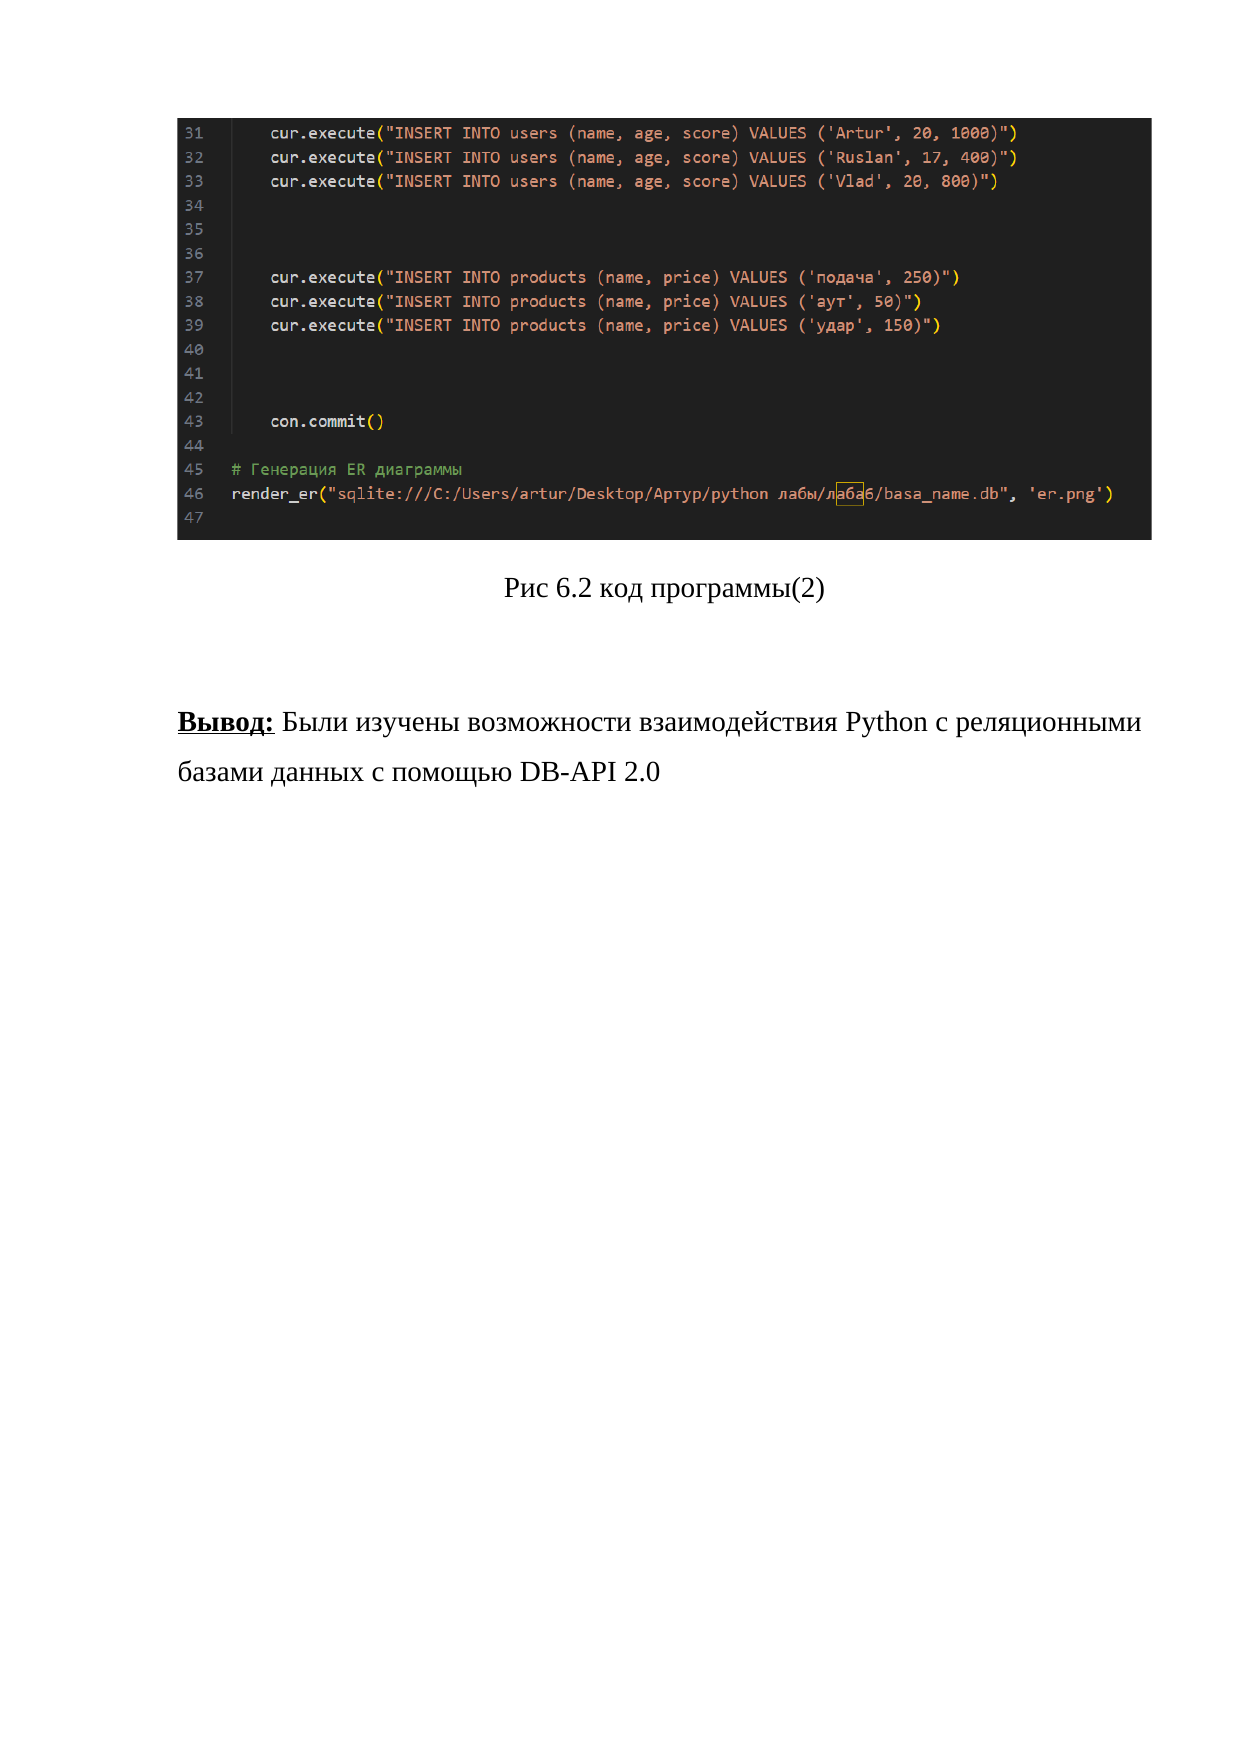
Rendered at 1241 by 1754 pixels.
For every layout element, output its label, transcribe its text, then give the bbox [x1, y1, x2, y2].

text Рис 6.2 код программы(2) [177, 570, 1152, 603]
picture [177, 118, 1152, 540]
text Вывод: Были изучены возможности взаимодействия Python с реляционными базами данных с помощью DB-API 2.0 [177, 704, 1152, 788]
